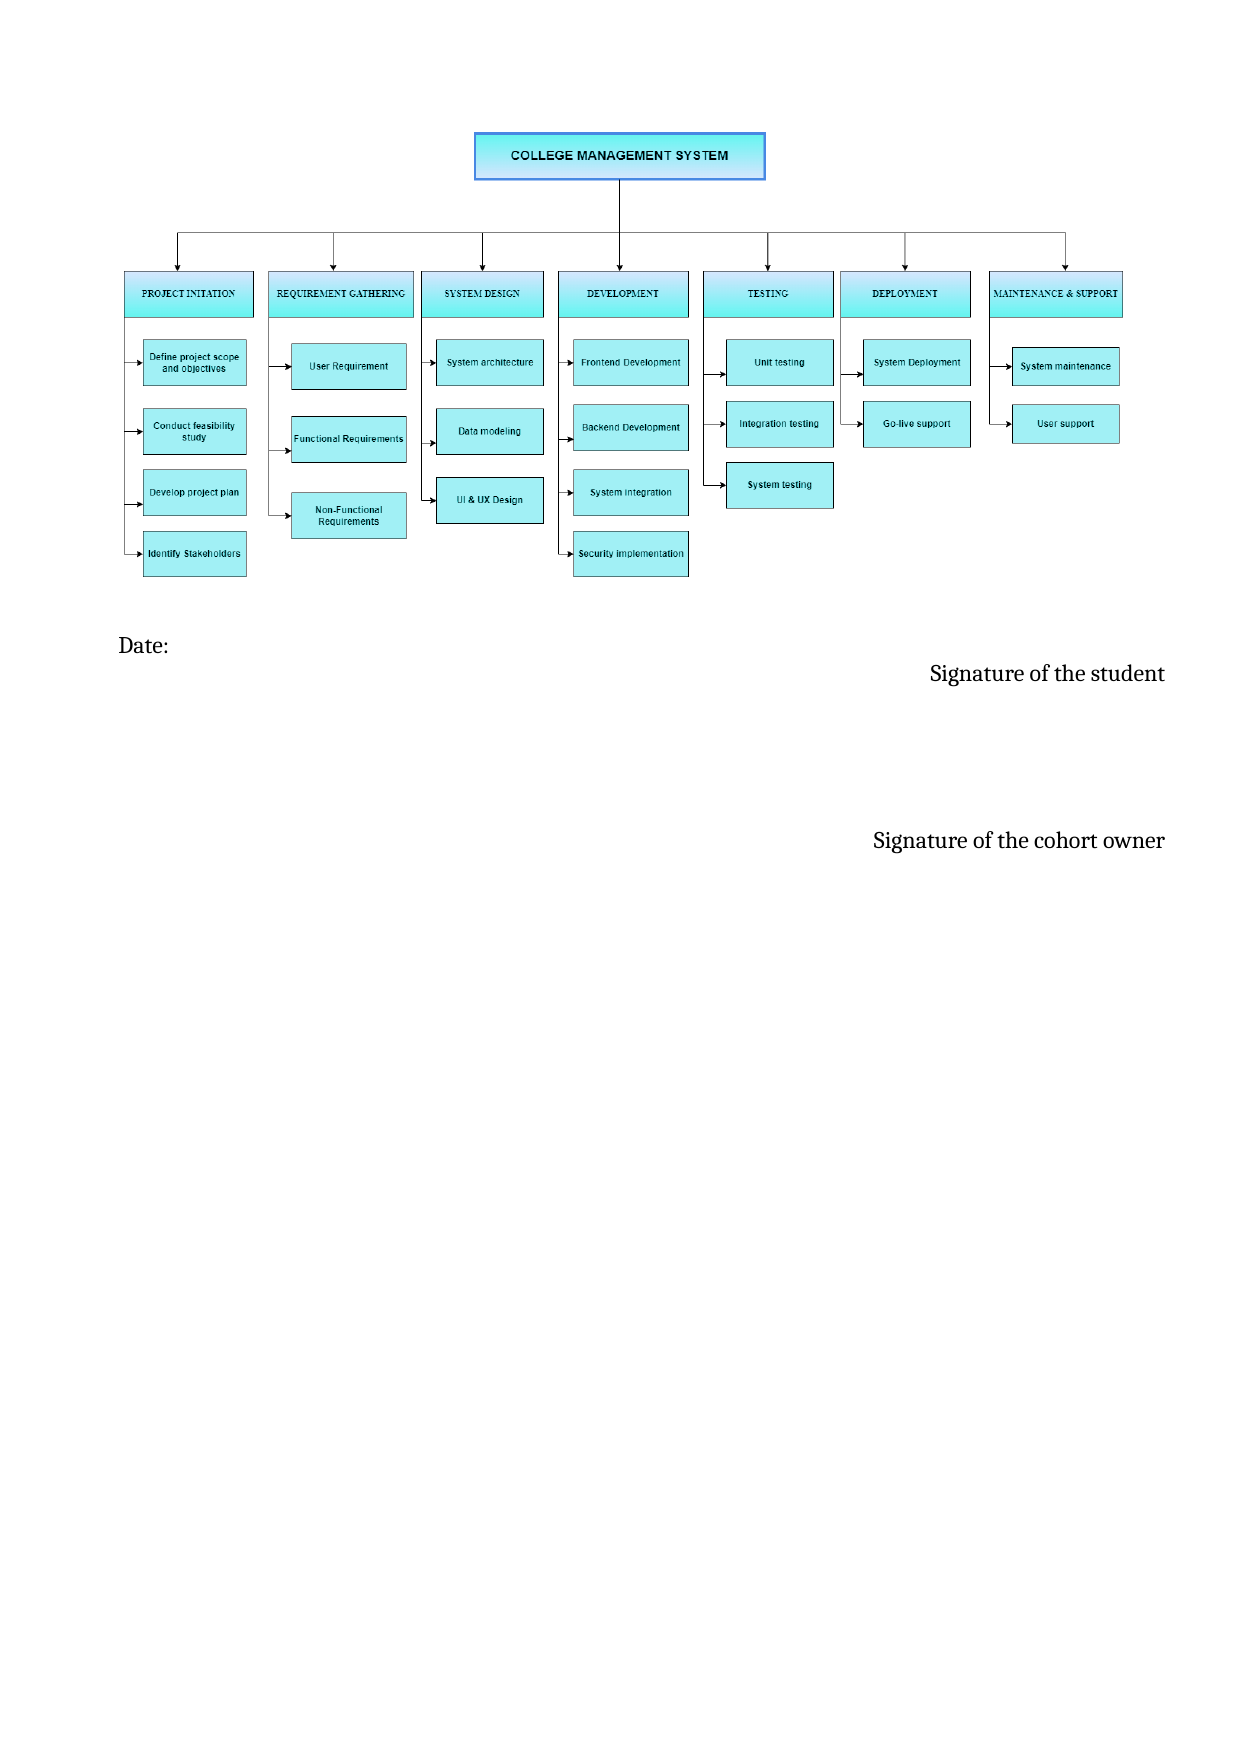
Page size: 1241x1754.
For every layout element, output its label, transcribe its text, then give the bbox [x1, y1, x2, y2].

text Date: [118, 632, 1165, 659]
text Signature of the cohort owner [718, 827, 1165, 854]
text Signature of the student [793, 659, 1165, 687]
picture [118, 132, 1123, 577]
